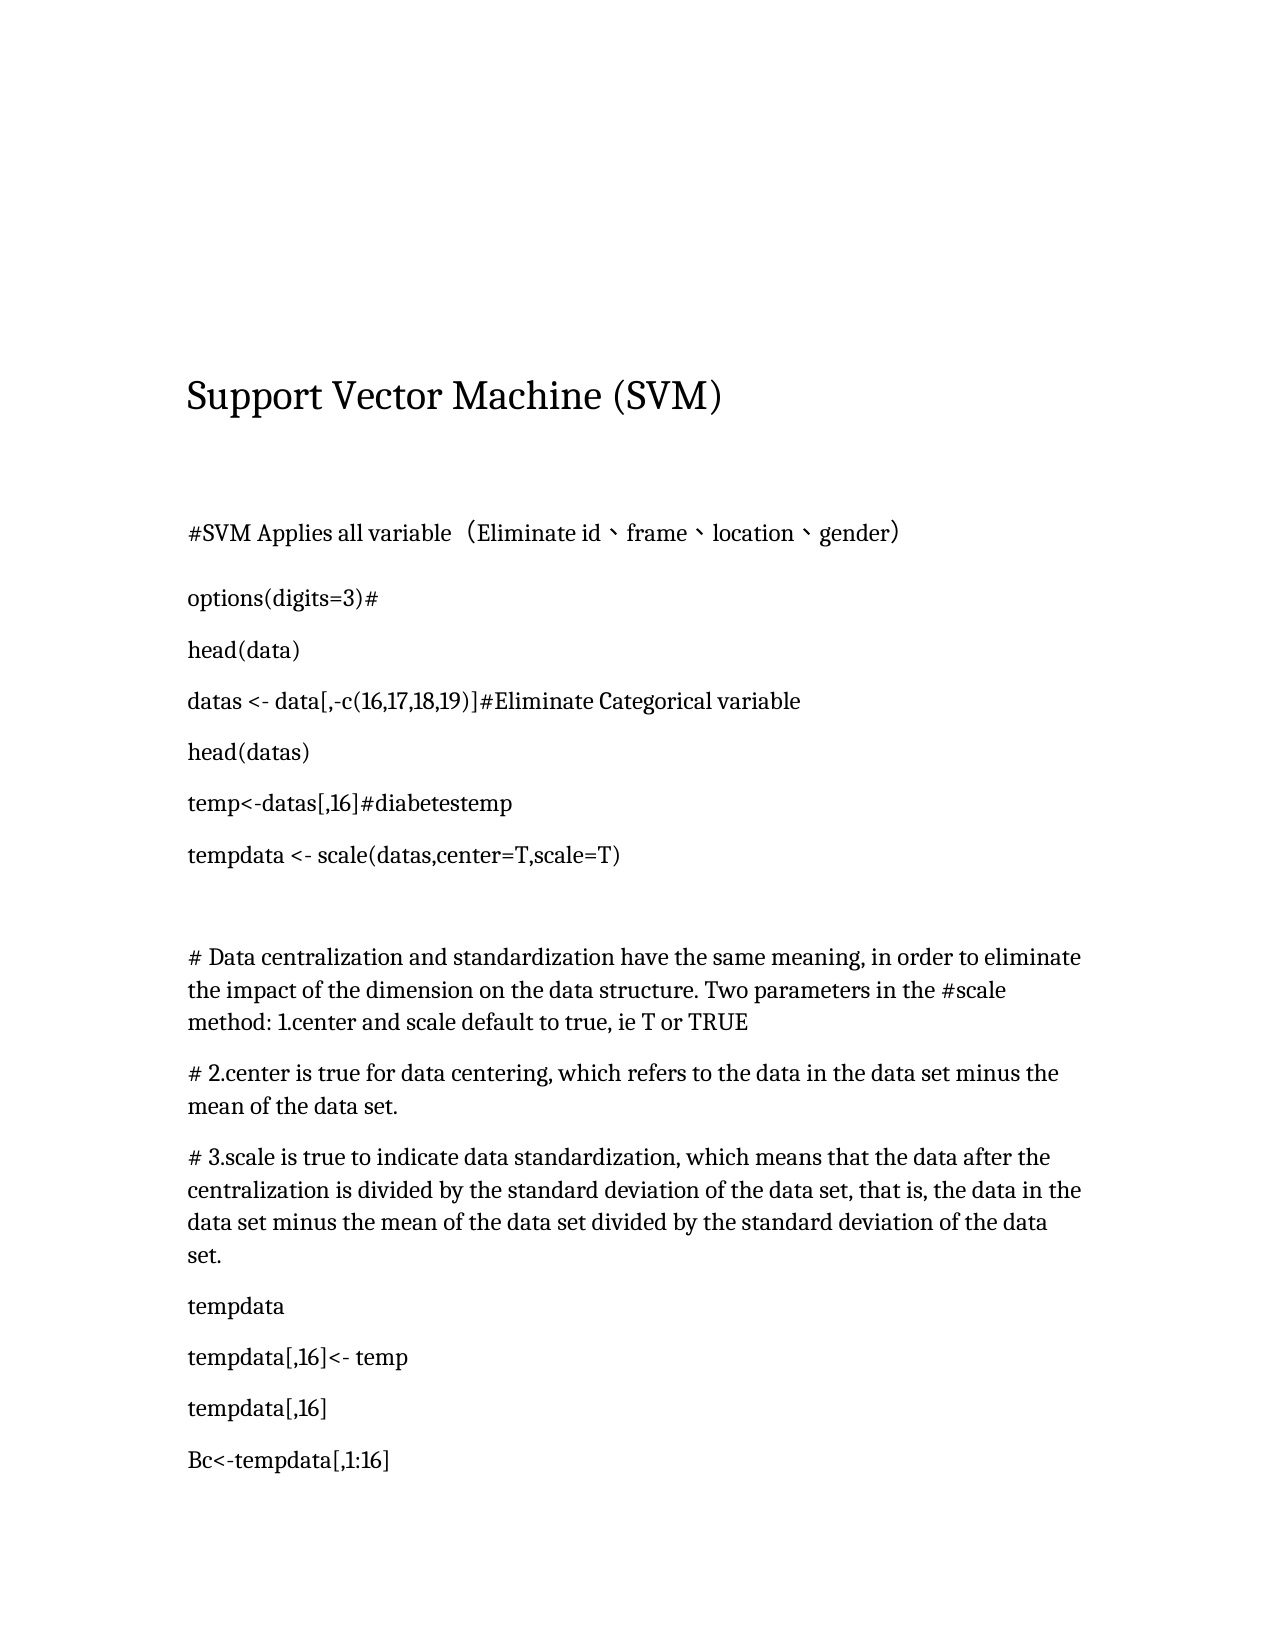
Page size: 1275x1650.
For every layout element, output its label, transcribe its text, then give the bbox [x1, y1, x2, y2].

text Bc<-tempdata[,1:16] [187, 1444, 1087, 1476]
text # 2.center is true for data centering, which refers to the data in the data set minus the mean of the data set. [187, 1057, 1087, 1122]
text options(digits=3)# [187, 582, 1087, 615]
text temp<-datas[,16]#diabetestemp [187, 787, 1087, 820]
text # Data centralization and standardization have the same meaning, in order to eliminate the impact of the dimension on the data structure. Two parameters in the #scale method: 1.center and scale default to true, ie T or TRUE [187, 941, 1087, 1039]
text tempdata [187, 1290, 1087, 1322]
text head(datas) [187, 736, 1087, 769]
text head(data) [187, 634, 1087, 666]
text tempdata[,16] [187, 1392, 1087, 1425]
text # 3.scale is true to indicate data standardization, which means that the data after the centralization is divided by the standard deviation of the data set, that is, the data in the data set minus the mean of the data set divided by the standard deviation of the data set. [187, 1141, 1087, 1271]
text datas <- data[,-c(16,17,18,19)]#Eliminate Categorical variable [187, 685, 1087, 717]
text tempdata <- scale(datas,center=T,scale=T) [187, 839, 1087, 871]
text tempdata[,16]<- temp [187, 1341, 1087, 1374]
text Support Vector Machine (SVM) [187, 364, 1087, 429]
text #SVM Applies all variable（Eliminate id、frame、location、gender） [187, 499, 1087, 564]
